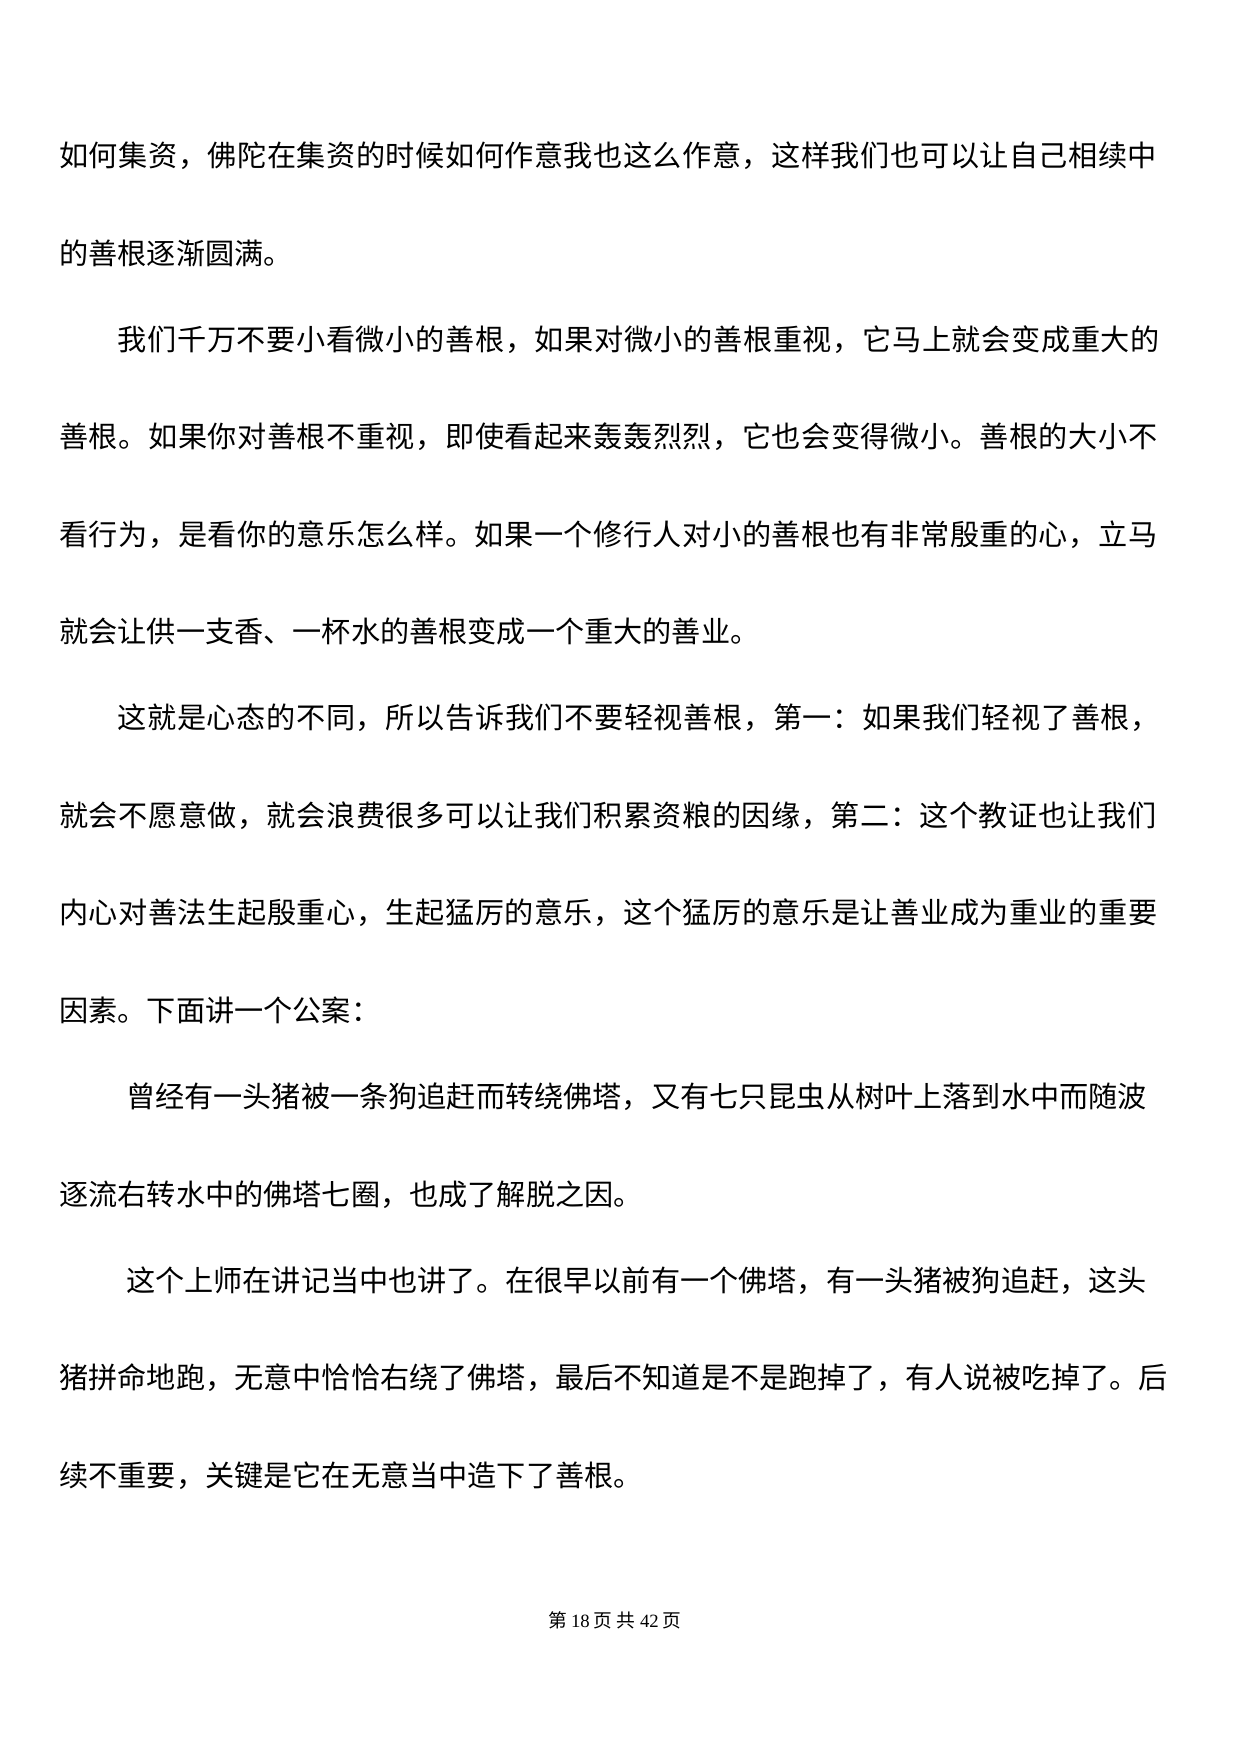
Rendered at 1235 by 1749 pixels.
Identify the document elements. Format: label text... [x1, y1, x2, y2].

text 这就是心态的不同，所以告诉我们不要轻视善根，第一：如果我们轻视了善根，就会不愿意做，就会浪费很多可以让我们积累资粮的因缘，第二：这个教证也让我们内心对善法生起殷重心，生起猛厉的意乐，这个猛厉的意乐是让善业成为重业的重要因素。下面讲一个公案： [59, 684, 1161, 1041]
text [59, 121, 1161, 284]
text 我们千万不要小看微小的善根，如果对微小的善根重视，它马上就会变成重大的善根。如果你对善根不重视，即使看起来轰轰烈烈，它也会变得微小。善根的大小不看行为，是看你的意乐怎么样。如果一个修行人对小的善根也有非常殷重的心，立马就会让供一支香、一杯水的善根变成一个重大的善业。 [59, 305, 1161, 662]
text 曾经有一头猪被一条狗追赶而转绕佛塔，又有七只昆虫从树叶上落到水中而随波逐流右转水中的佛塔七圈，也成了解脱之因。 [59, 1062, 1175, 1225]
text 这个上师在讲记当中也讲了。在很早以前有一个佛塔，有一头猪被狗追赶，这头猪拼命地跑，无意中恰恰右绕了佛塔，最后不知道是不是跑掉了，有人说被吃掉了。后续不重要，关键是它在无意当中造下了善根。 [59, 1246, 1175, 1506]
